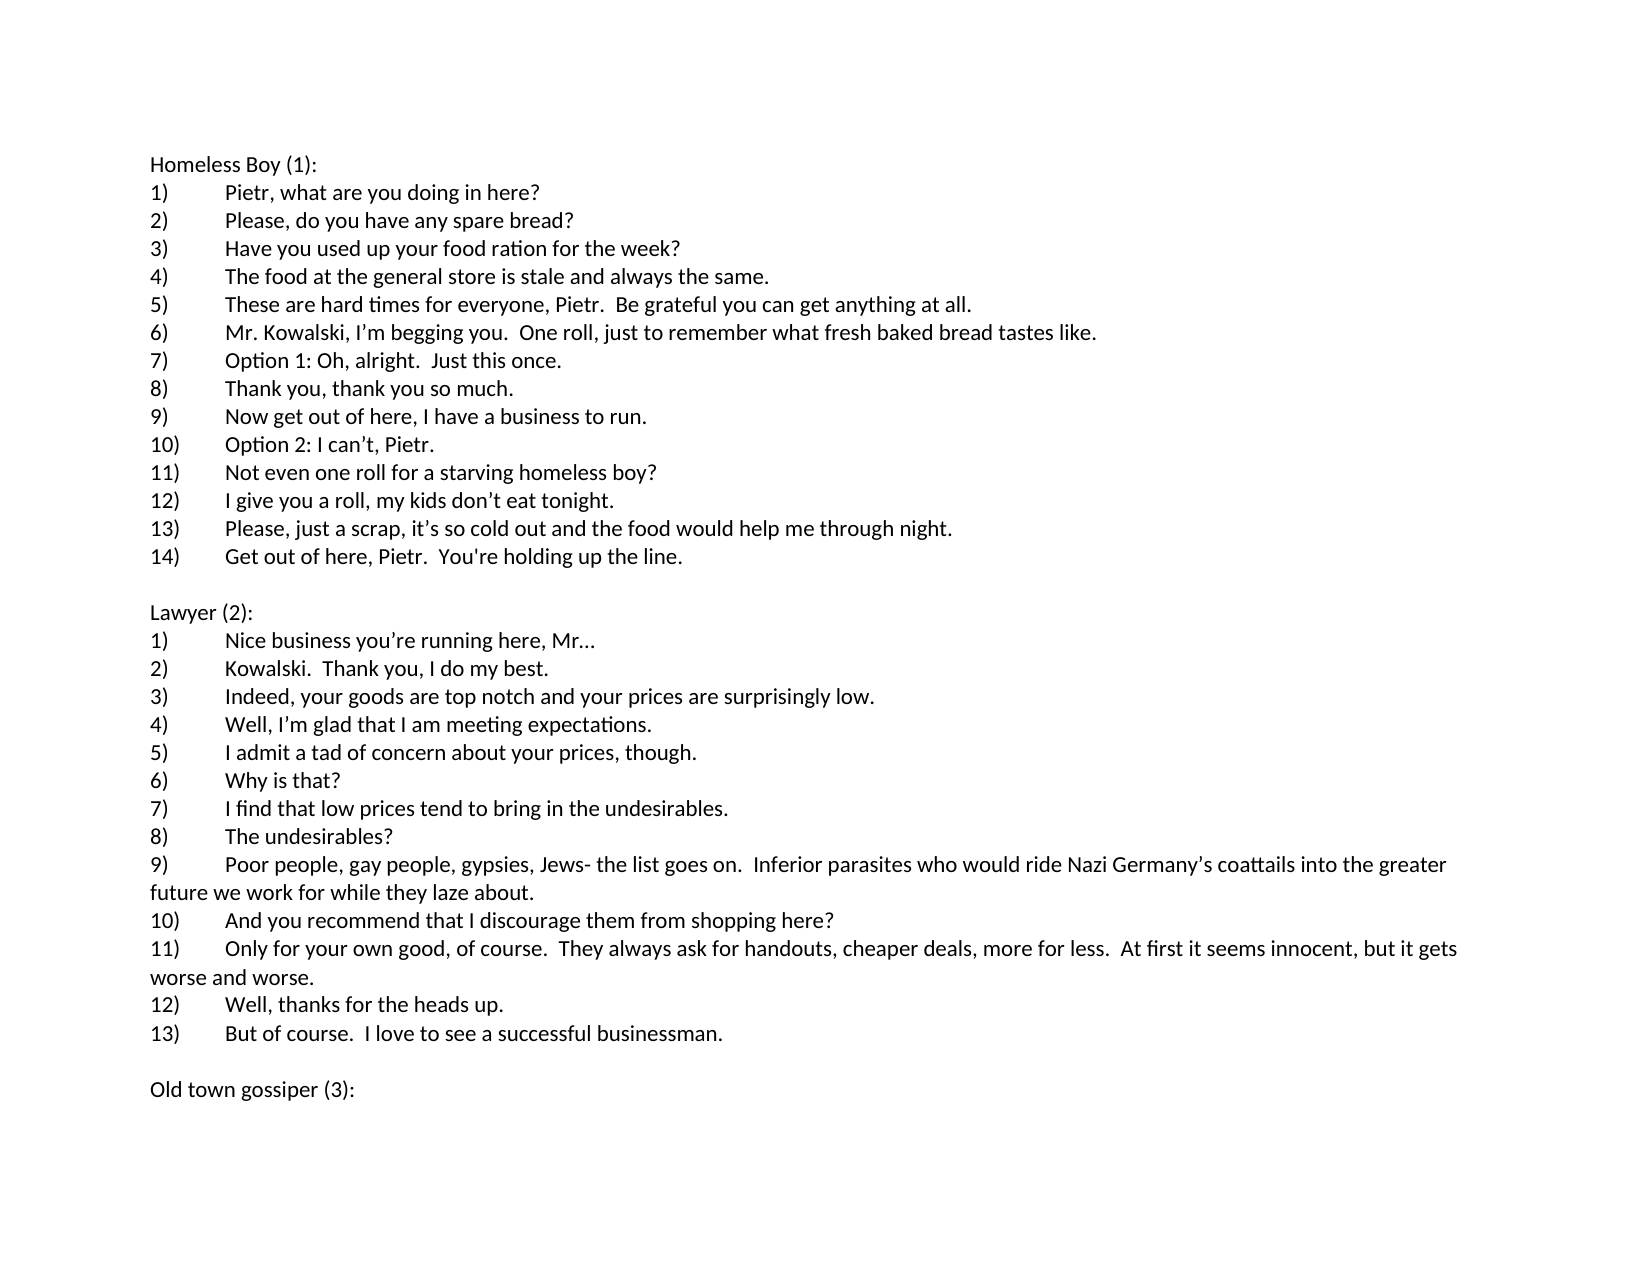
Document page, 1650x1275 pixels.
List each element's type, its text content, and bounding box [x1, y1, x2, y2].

text 13) But of course. I love to see a successful businessman. [150, 1019, 1500, 1047]
text 6) Why is that? [150, 766, 1500, 794]
text 10) Option 2: I can’t, Pietr. [150, 430, 1500, 458]
text 8) The undesirables? [150, 822, 1500, 851]
text 5) These are hard times for everyone, Pietr. Be grateful you can get anything at all. [150, 290, 1500, 318]
text 12) Well, thanks for the heads up. [150, 991, 1500, 1019]
text 11) Not even one roll for a starving homeless boy? [150, 458, 1500, 486]
text 14) Get out of here, Pietr. You're holding up the line. [150, 542, 1500, 570]
text Old town gossiper (3): [150, 1075, 1500, 1103]
text 7) I find that low prices tend to bring in the undesirables. [150, 794, 1500, 822]
text 3) Indeed, your goods are top notch and your prices are surprisingly low. [150, 682, 1500, 710]
text 11) Only for your own good, of course. They always ask for handouts, cheaper deals, more for less. At first it seems innocent, but it gets worse and worse. [150, 934, 1500, 991]
text 10) And you recommend that I discourage them from shopping here? [150, 907, 1500, 934]
text 1) Pietr, what are you doing in here? [150, 178, 1500, 206]
text 2) Kowalski. Thank you, I do my best. [150, 654, 1500, 682]
text Lawyer (2): [150, 598, 1500, 626]
text 9) Now get out of here, I have a business to run. [150, 402, 1500, 430]
text 8) Thank you, thank you so much. [150, 374, 1500, 402]
text 9) Poor people, gay people, gypsies, Jews- the list goes on. Inferior parasites who would ride Nazi Germany’s coattails into the greater future we work for while they laze about. [150, 851, 1500, 907]
text 4) The food at the general store is stale and always the same. [150, 262, 1500, 290]
text 13) Please, just a scrap, it’s so cold out and the food would help me through night. [150, 514, 1500, 542]
text 3) Have you used up your food ration for the week? [150, 234, 1500, 262]
text 7) Option 1: Oh, alright. Just this once. [150, 346, 1500, 374]
text 6) Mr. Kowalski, I’m begging you. One roll, just to remember what fresh baked bread tastes like. [150, 318, 1500, 346]
text 2) Please, do you have any spare bread? [150, 206, 1500, 234]
text 4) Well, I’m glad that I am meeting expectations. [150, 710, 1500, 738]
text 1) Nice business you’re running here, Mr… [150, 626, 1500, 654]
text Homeless Boy (1): [150, 150, 1500, 178]
text 5) I admit a tad of concern about your prices, though. [150, 738, 1500, 766]
text 12) I give you a roll, my kids don’t eat tonight. [150, 486, 1500, 514]
